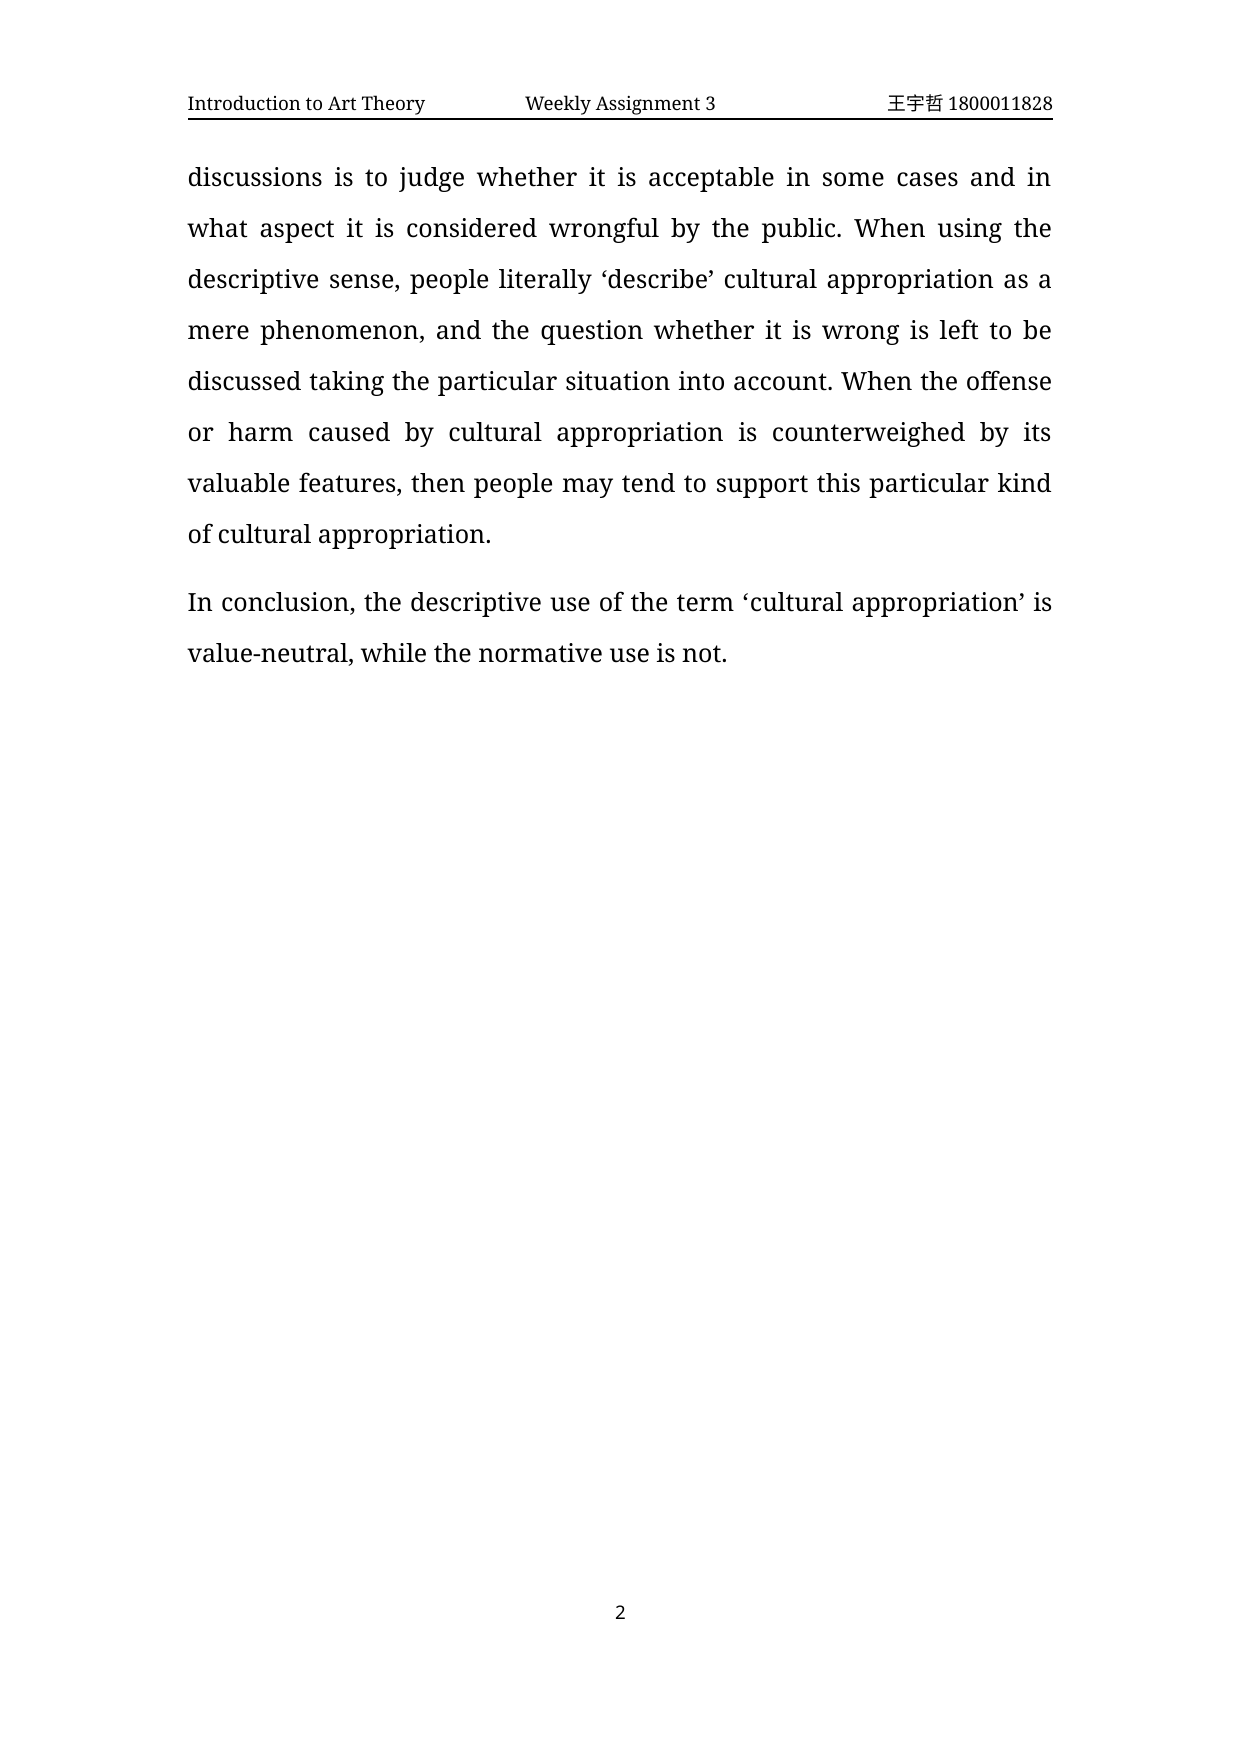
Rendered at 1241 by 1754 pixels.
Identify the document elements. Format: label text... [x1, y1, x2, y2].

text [187, 160, 1053, 551]
text In conclusion, the descriptive use of the term ‘cultural appropriation’ is value-neutral, while the normative use is not. [187, 584, 1053, 669]
